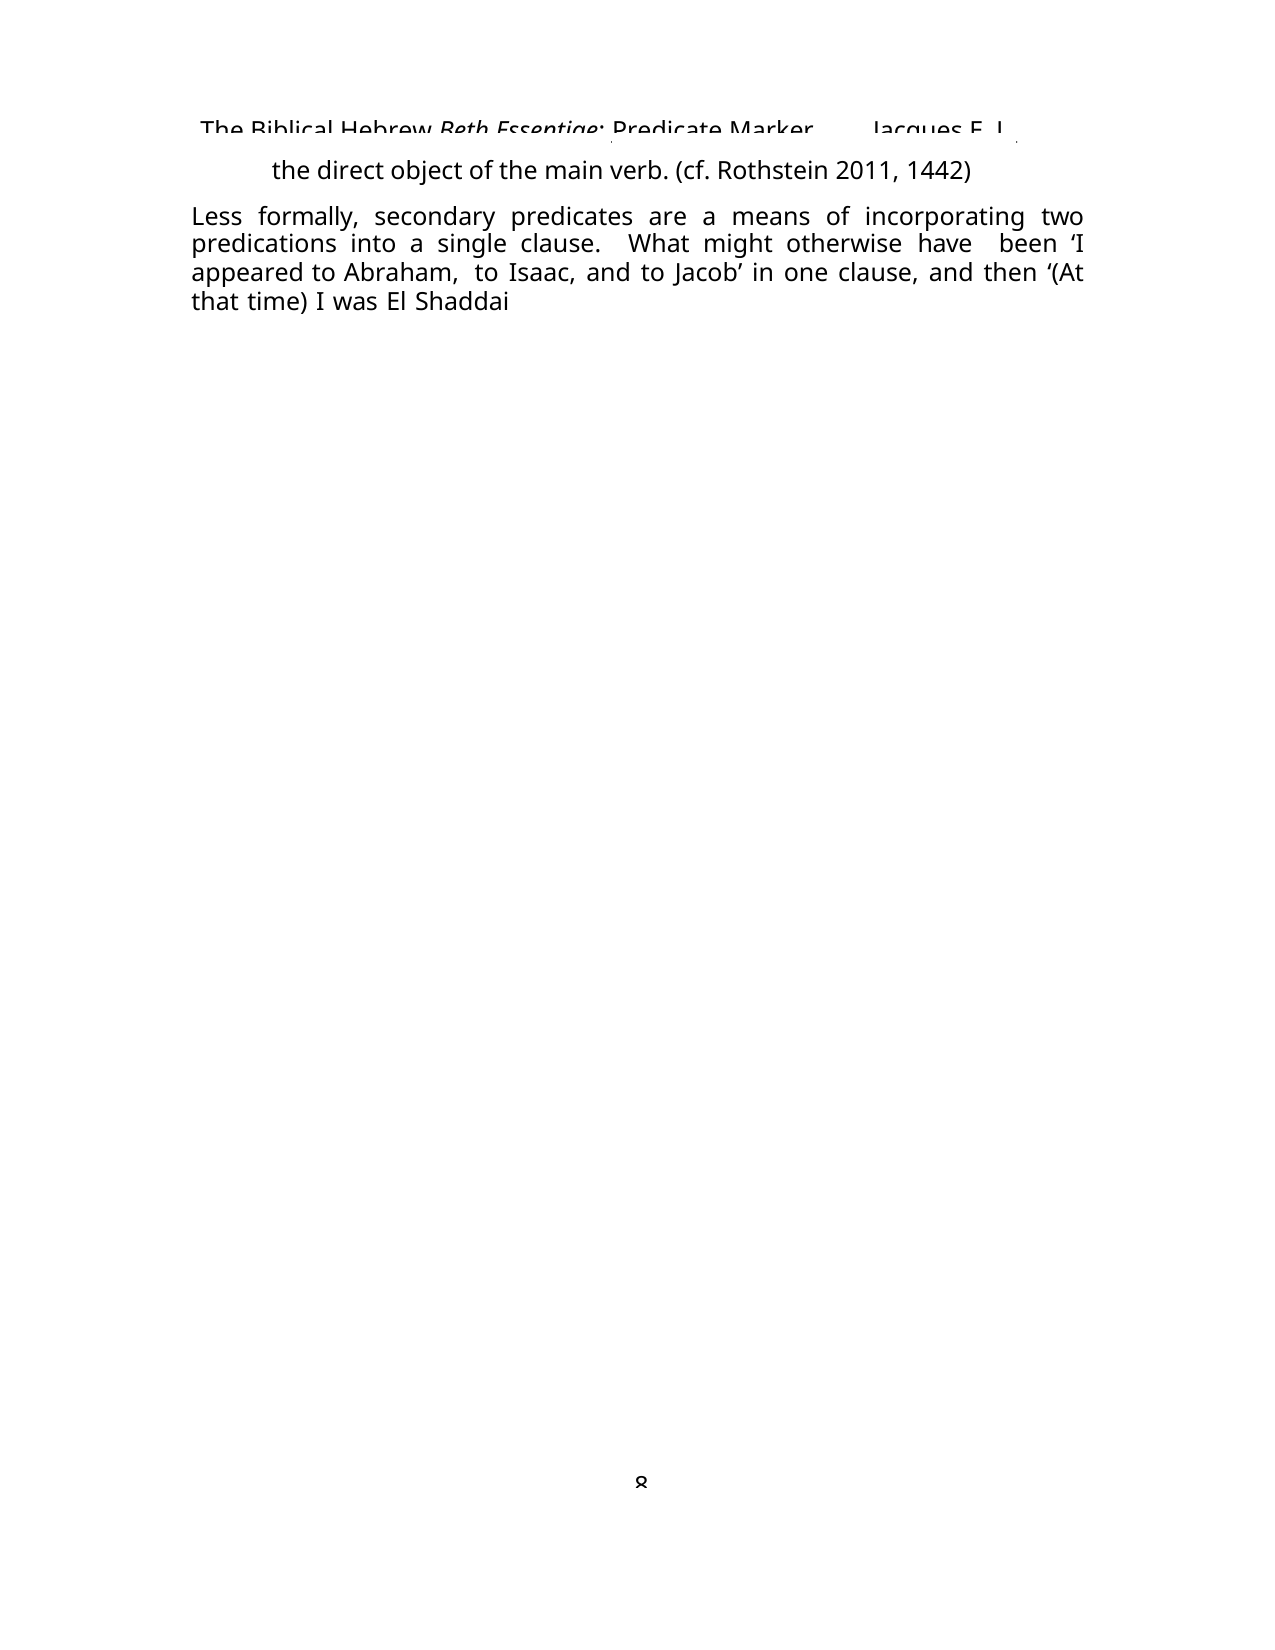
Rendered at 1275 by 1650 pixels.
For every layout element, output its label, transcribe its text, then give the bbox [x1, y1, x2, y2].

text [216, 156, 1084, 185]
text Less formally, secondary predicates are a means of incorporating two predications into a single clause. What might otherwise have been ‘I appeared to Abraham, to Isaac, and to Jacob’ in one clause, and then ‘(At that time) I was El Shaddai [191, 202, 1084, 318]
